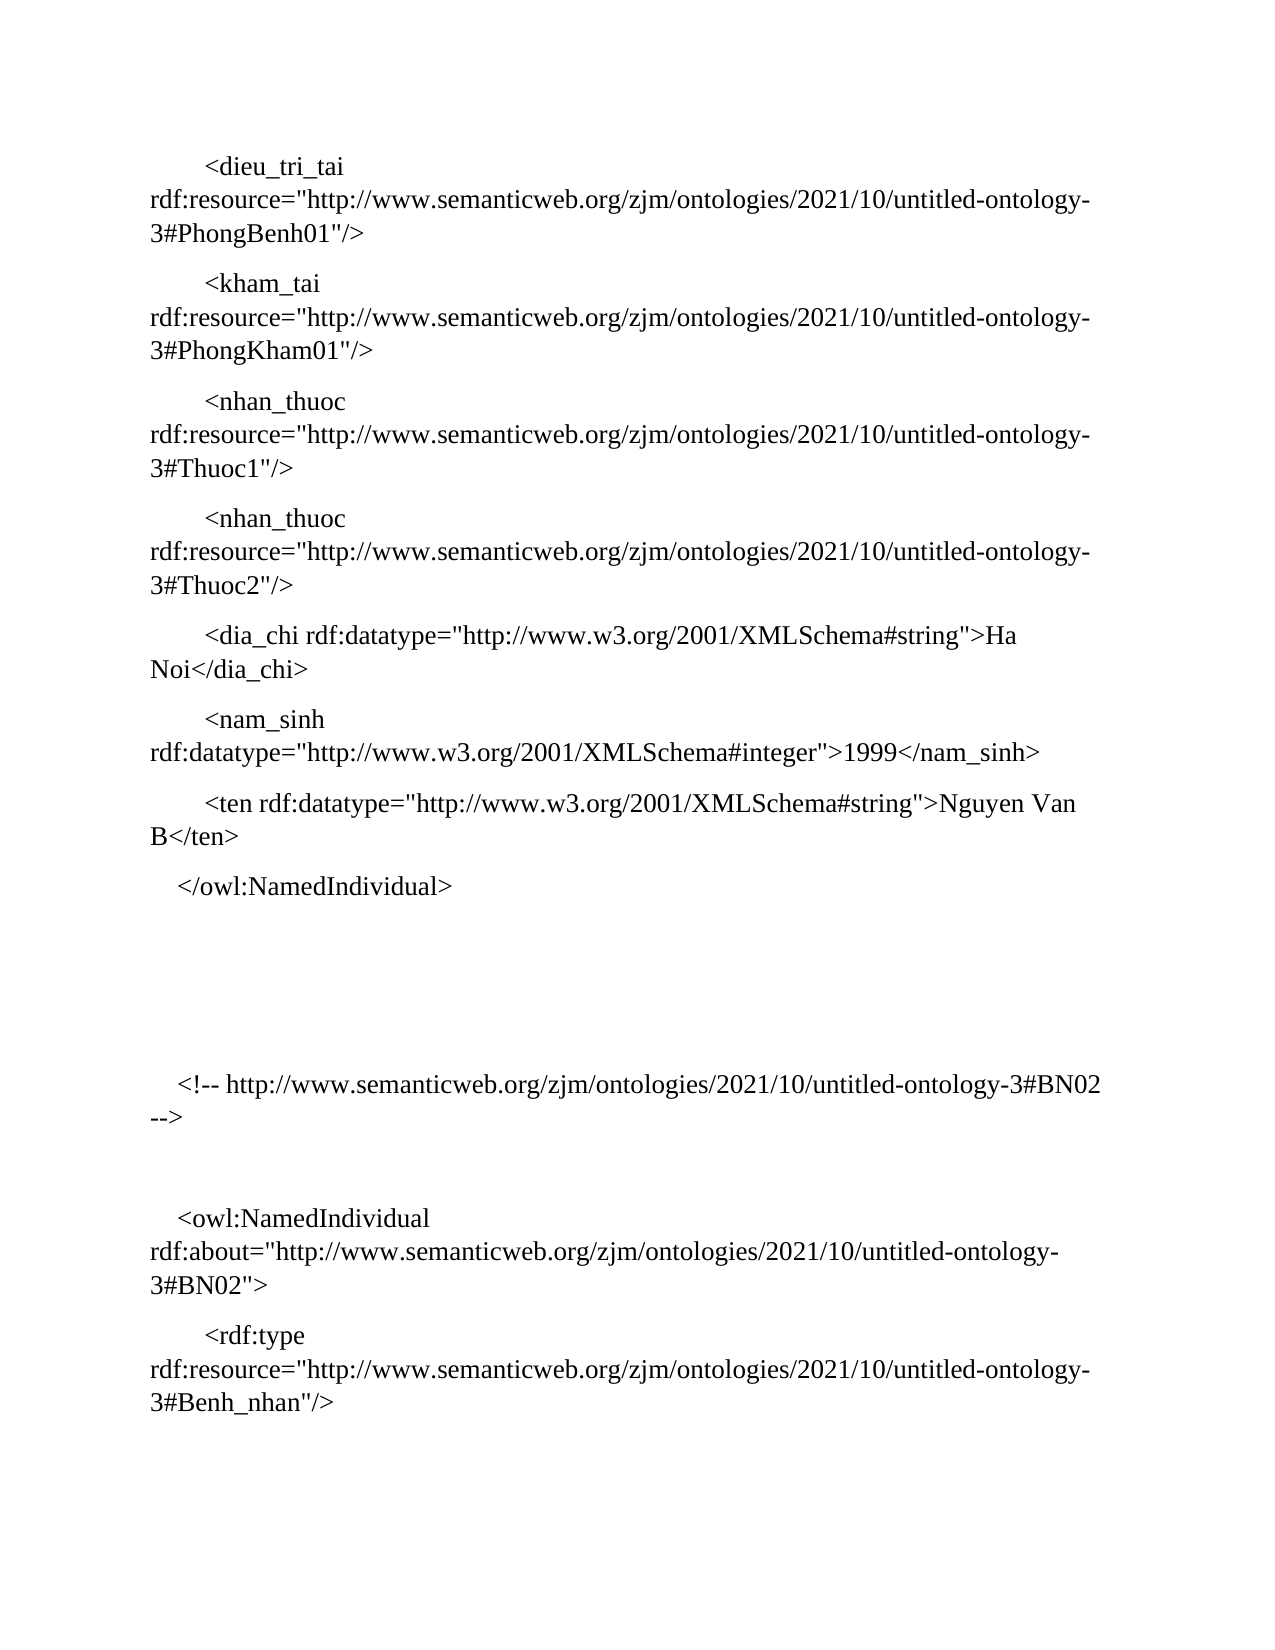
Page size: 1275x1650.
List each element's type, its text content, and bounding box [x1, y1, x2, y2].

text <!-- http://www.semanticweb.org/zjm/ontologies/2021/10/untitled-ontology-3#BN02 --> [150, 1068, 1125, 1133]
text <nhan_thuoc rdf:resource="http://www.semanticweb.org/zjm/ontologies/2021/10/untitled-ontology-3#Thuoc2"/> [150, 502, 1125, 600]
text <nam_sinh rdf:datatype="http://www.w3.org/2001/XMLSchema#integer">1999</nam_sinh> [150, 703, 1125, 768]
text <owl:NamedIndividual rdf:about="http://www.semanticweb.org/zjm/ontologies/2021/10/untitled-ontology-3#BN02"> [150, 1202, 1125, 1300]
text <dia_chi rdf:datatype="http://www.w3.org/2001/XMLSchema#string">Ha Noi</dia_chi> [150, 619, 1125, 684]
text <rdf:type rdf:resource="http://www.semanticweb.org/zjm/ontologies/2021/10/untitled-ontology-3#Benh_nhan"/> [150, 1319, 1125, 1417]
text <ten rdf:datatype="http://www.w3.org/2001/XMLSchema#string">Nguyen Van B</ten> [150, 787, 1125, 851]
text <dieu_tri_tai rdf:resource="http://www.semanticweb.org/zjm/ontologies/2021/10/untitled-ontology-3#PhongBenh01"/> [150, 150, 1125, 248]
text </owl:NamedIndividual> [150, 870, 1125, 902]
text <nhan_thuoc rdf:resource="http://www.semanticweb.org/zjm/ontologies/2021/10/untitled-ontology-3#Thuoc1"/> [150, 384, 1125, 483]
text <kham_tai rdf:resource="http://www.semanticweb.org/zjm/ontologies/2021/10/untitled-ontology-3#PhongKham01"/> [150, 267, 1125, 366]
